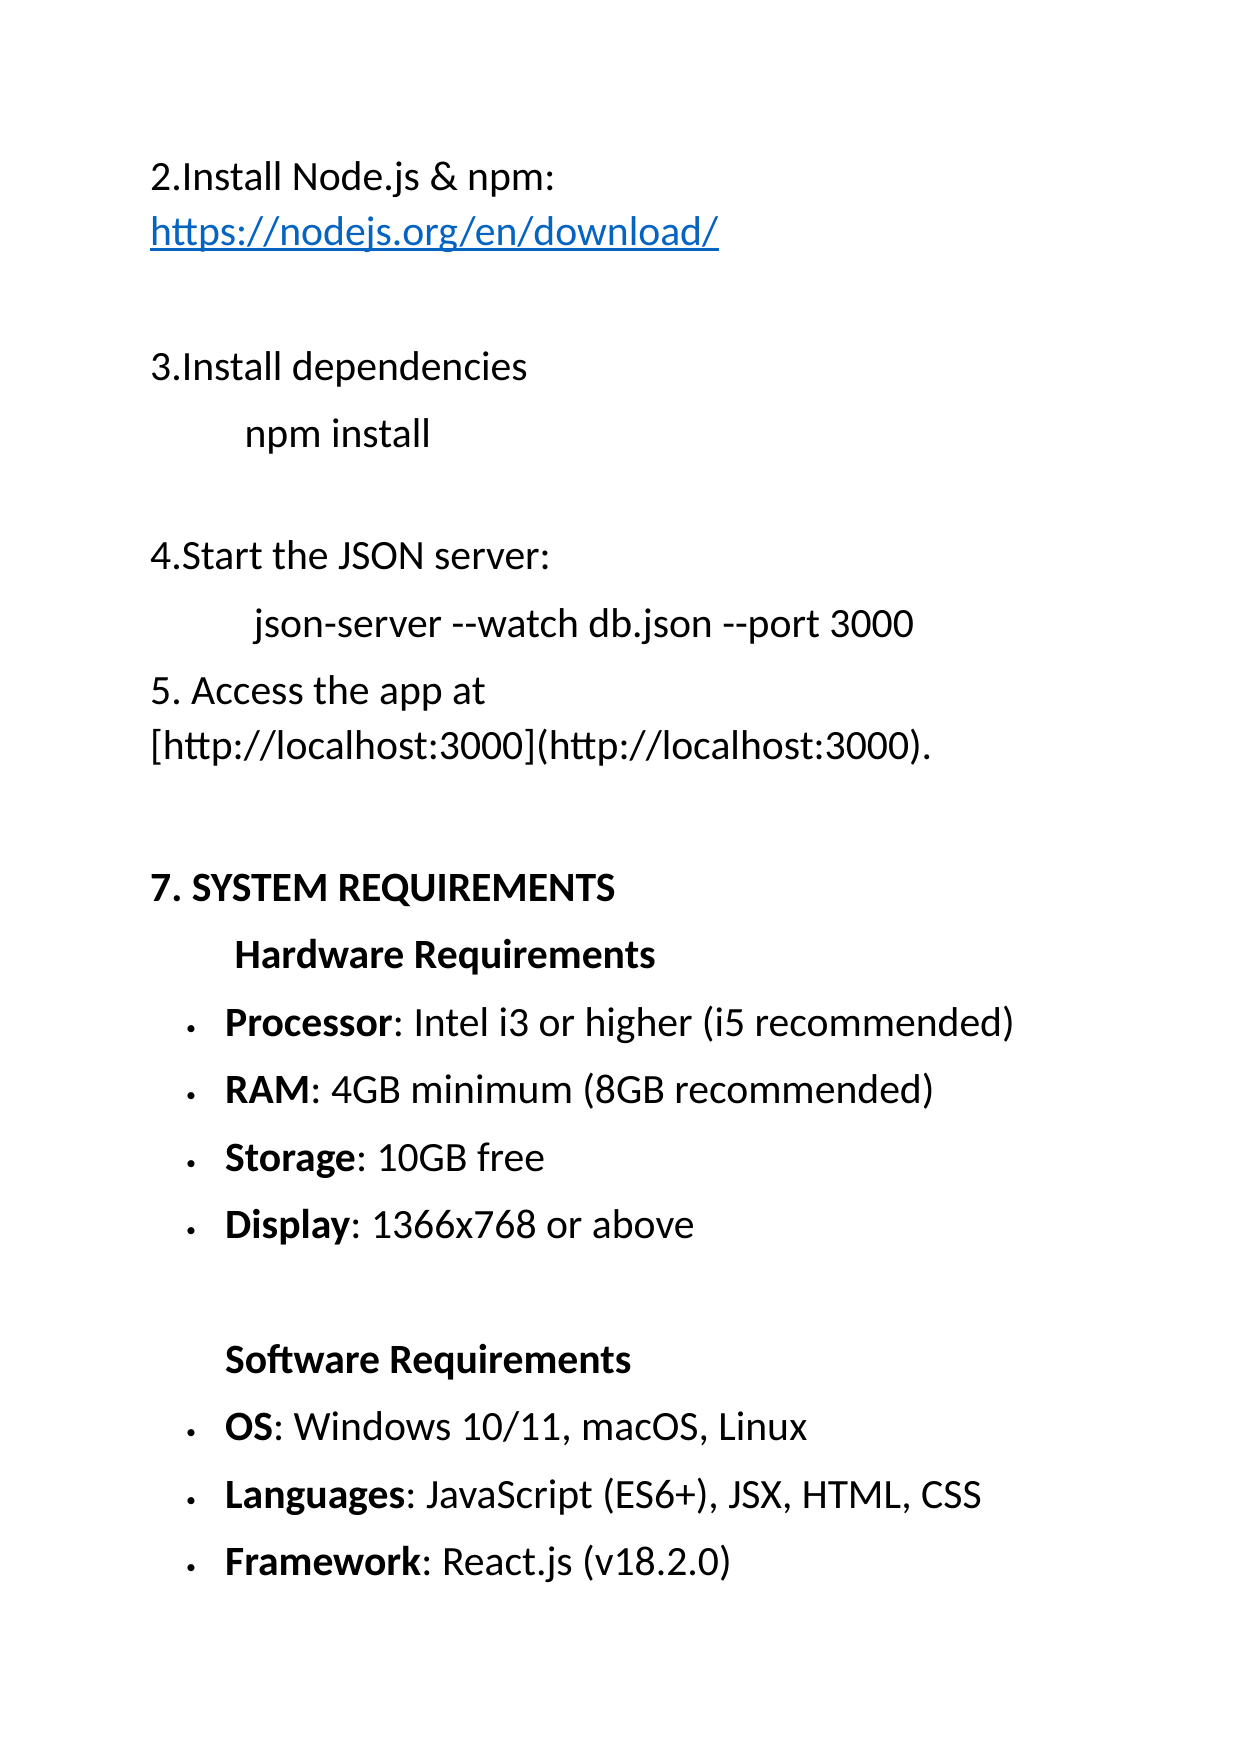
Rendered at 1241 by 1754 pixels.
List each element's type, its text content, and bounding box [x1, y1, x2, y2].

text Hardware Requirements [225, 928, 1090, 979]
list json-server --watch db.json --port 3000 [235, 597, 1090, 648]
text 7. SYSTEM REQUIREMENTS [150, 861, 1090, 912]
list Languages: JavaScript (ES6+), JSX, HTML, CSS [187, 1468, 1090, 1518]
text Software Requirements [225, 1333, 1090, 1384]
list Framework: React.js (v18.2.0) [187, 1535, 1090, 1586]
list Storage: 10GB free [187, 1131, 1090, 1181]
list Processor: Intel i3 or higher (i5 recommended) [187, 996, 1090, 1047]
text 4.Start the JSON server: [150, 529, 1090, 580]
list npm install [235, 407, 1090, 458]
list OS: Windows 10/11, macOS, Linux [187, 1400, 1090, 1451]
list Display: 1366x768 or above [187, 1198, 1090, 1249]
list RAM: 4GB minimum (8GB recommended) [187, 1063, 1090, 1114]
text 3.Install dependencies [150, 340, 1090, 391]
text 5. Access the app at [http://localhost:3000](http://localhost:3000). [150, 664, 1090, 770]
text 2.Install Node.js & npm: https://nodejs.org/en/download/ [150, 150, 1090, 256]
